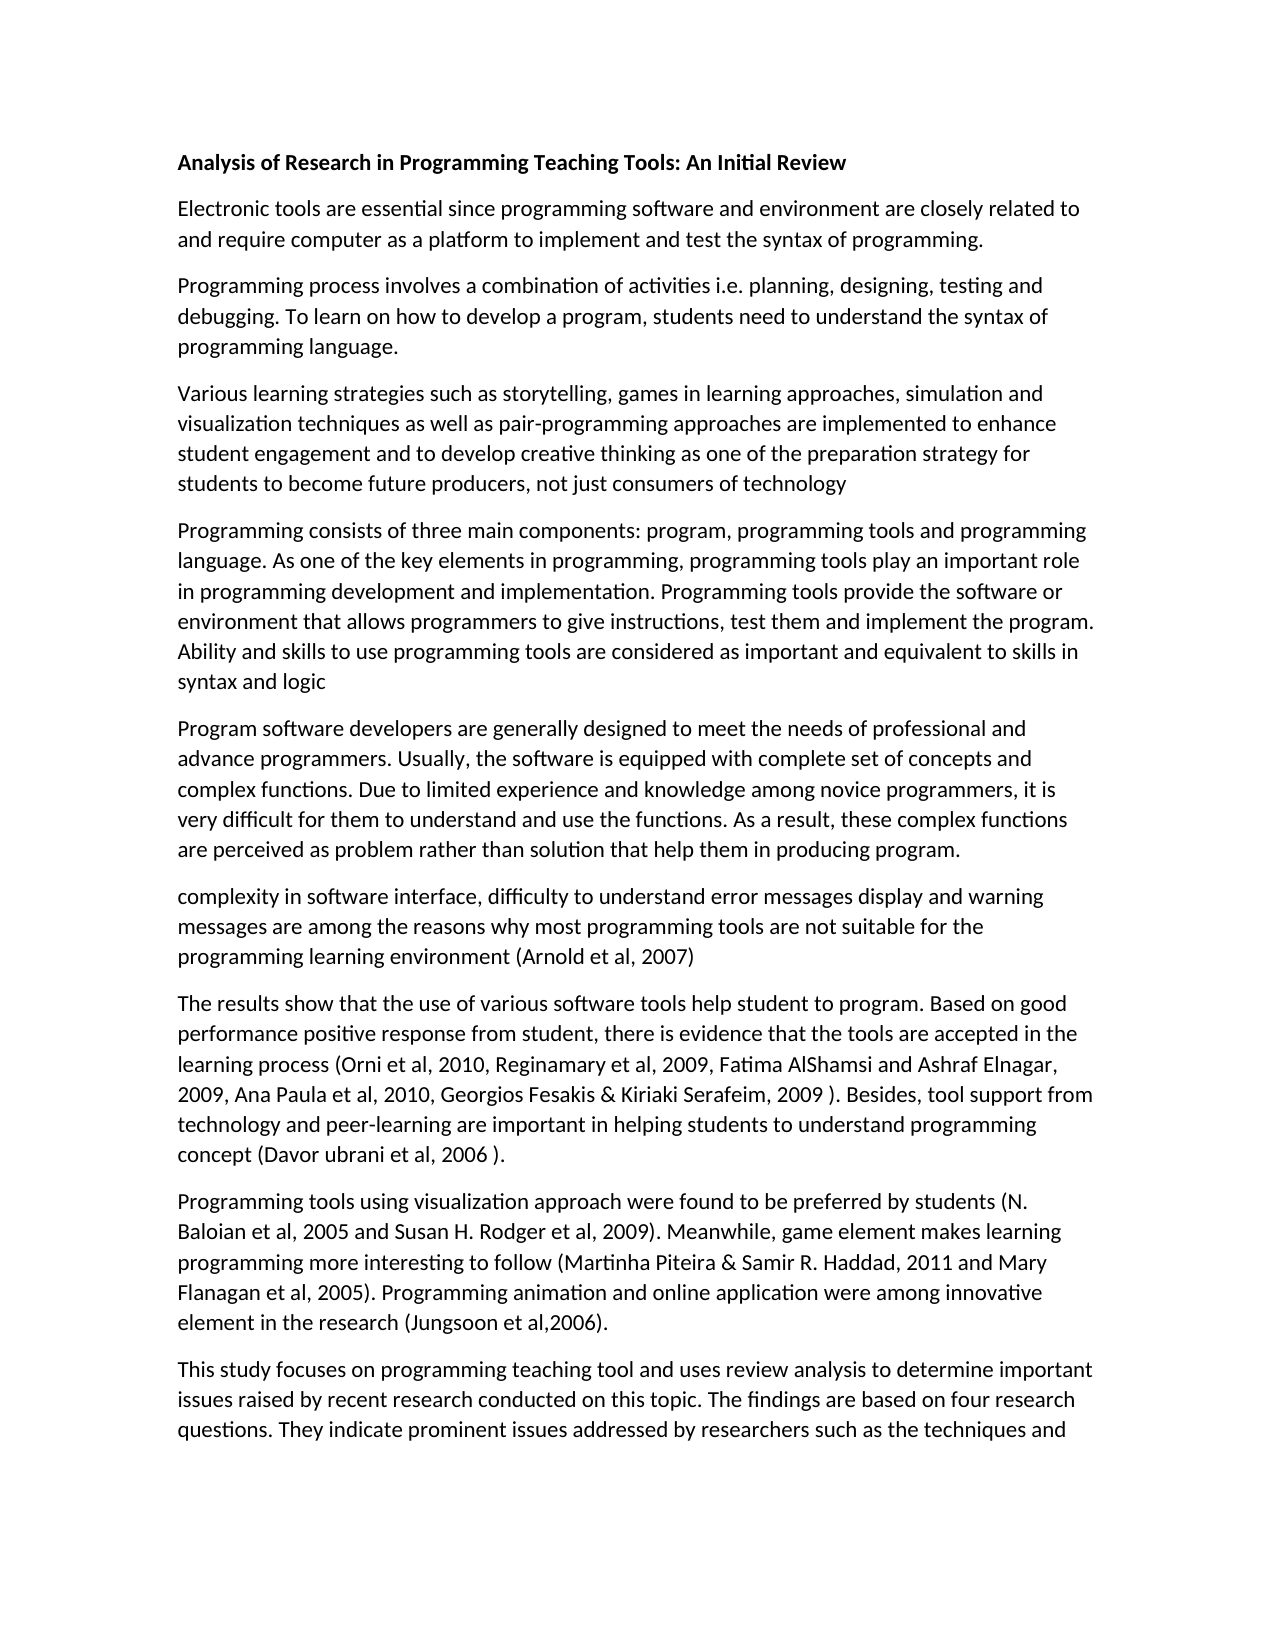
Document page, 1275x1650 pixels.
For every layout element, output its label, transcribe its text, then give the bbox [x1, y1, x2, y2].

text complexity in software interface, difficulty to understand error messages display and warning messages are among the reasons why most programming tools are not suitable for the programming learning environment (Arnold et al, 2007) [177, 882, 1098, 970]
text Electronic tools are essential since programming software and environment are closely related to and require computer as a platform to implement and test the syntax of programming. [177, 194, 1098, 253]
text Programming consists of three main components: program, programming tools and programming language. As one of the key elements in programming, programming tools play an important role in programming development and implementation. Programming tools provide the software or environment that allows programmers to give instructions, test them and implement the program. Ability and skills to use programming tools are considered as important and equivalent to skills in syntax and logic [177, 516, 1098, 695]
text Programming tools using visualization approach were found to be preferred by students (N. Baloian et al, 2005 and Susan H. Rodger et al, 2009). Meanwhile, game element makes learning programming more interesting to follow (Martinha Piteira & Samir R. Haddad, 2011 and Mary Flanagan et al, 2005). Programming animation and online application were among innovative element in the research (Jungsoon et al,2006). [177, 1187, 1098, 1336]
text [177, 1355, 1098, 1443]
text Various learning strategies such as storytelling, games in learning approaches, simulation and visualization techniques as well as pair-programming approaches are implemented to enhance student engagement and to develop creative thinking as one of the preparation strategy for students to become future producers, not just consumers of technology [177, 379, 1098, 497]
text Analysis of Research in Programming Teaching Tools: An Initial Review [177, 148, 1098, 176]
text The results show that the use of various software tools help student to program. Based on good performance positive response from student, there is evidence that the tools are accepted in the learning process (Orni et al, 2010, Reginamary et al, 2009, Fatima AlShamsi and Ashraf Elnagar, 2009, Ana Paula et al, 2010, Georgios Fesakis & Kiriaki Serafeim, 2009 ). Besides, tool support from technology and peer-learning are important in helping students to understand programming concept (Davor ubrani et al, 2006 ). [177, 989, 1098, 1168]
text Programming process involves a combination of activities i.e. planning, designing, testing and debugging. To learn on how to develop a program, students need to understand the syntax of programming language. [177, 272, 1098, 360]
text Program software developers are generally designed to meet the needs of professional and advance programmers. Usually, the software is equipped with complete set of concepts and complex functions. Due to limited experience and knowledge among novice programmers, it is very difficult for them to understand and use the functions. As a result, these complex functions are perceived as problem rather than solution that help them in producing program. [177, 714, 1098, 863]
